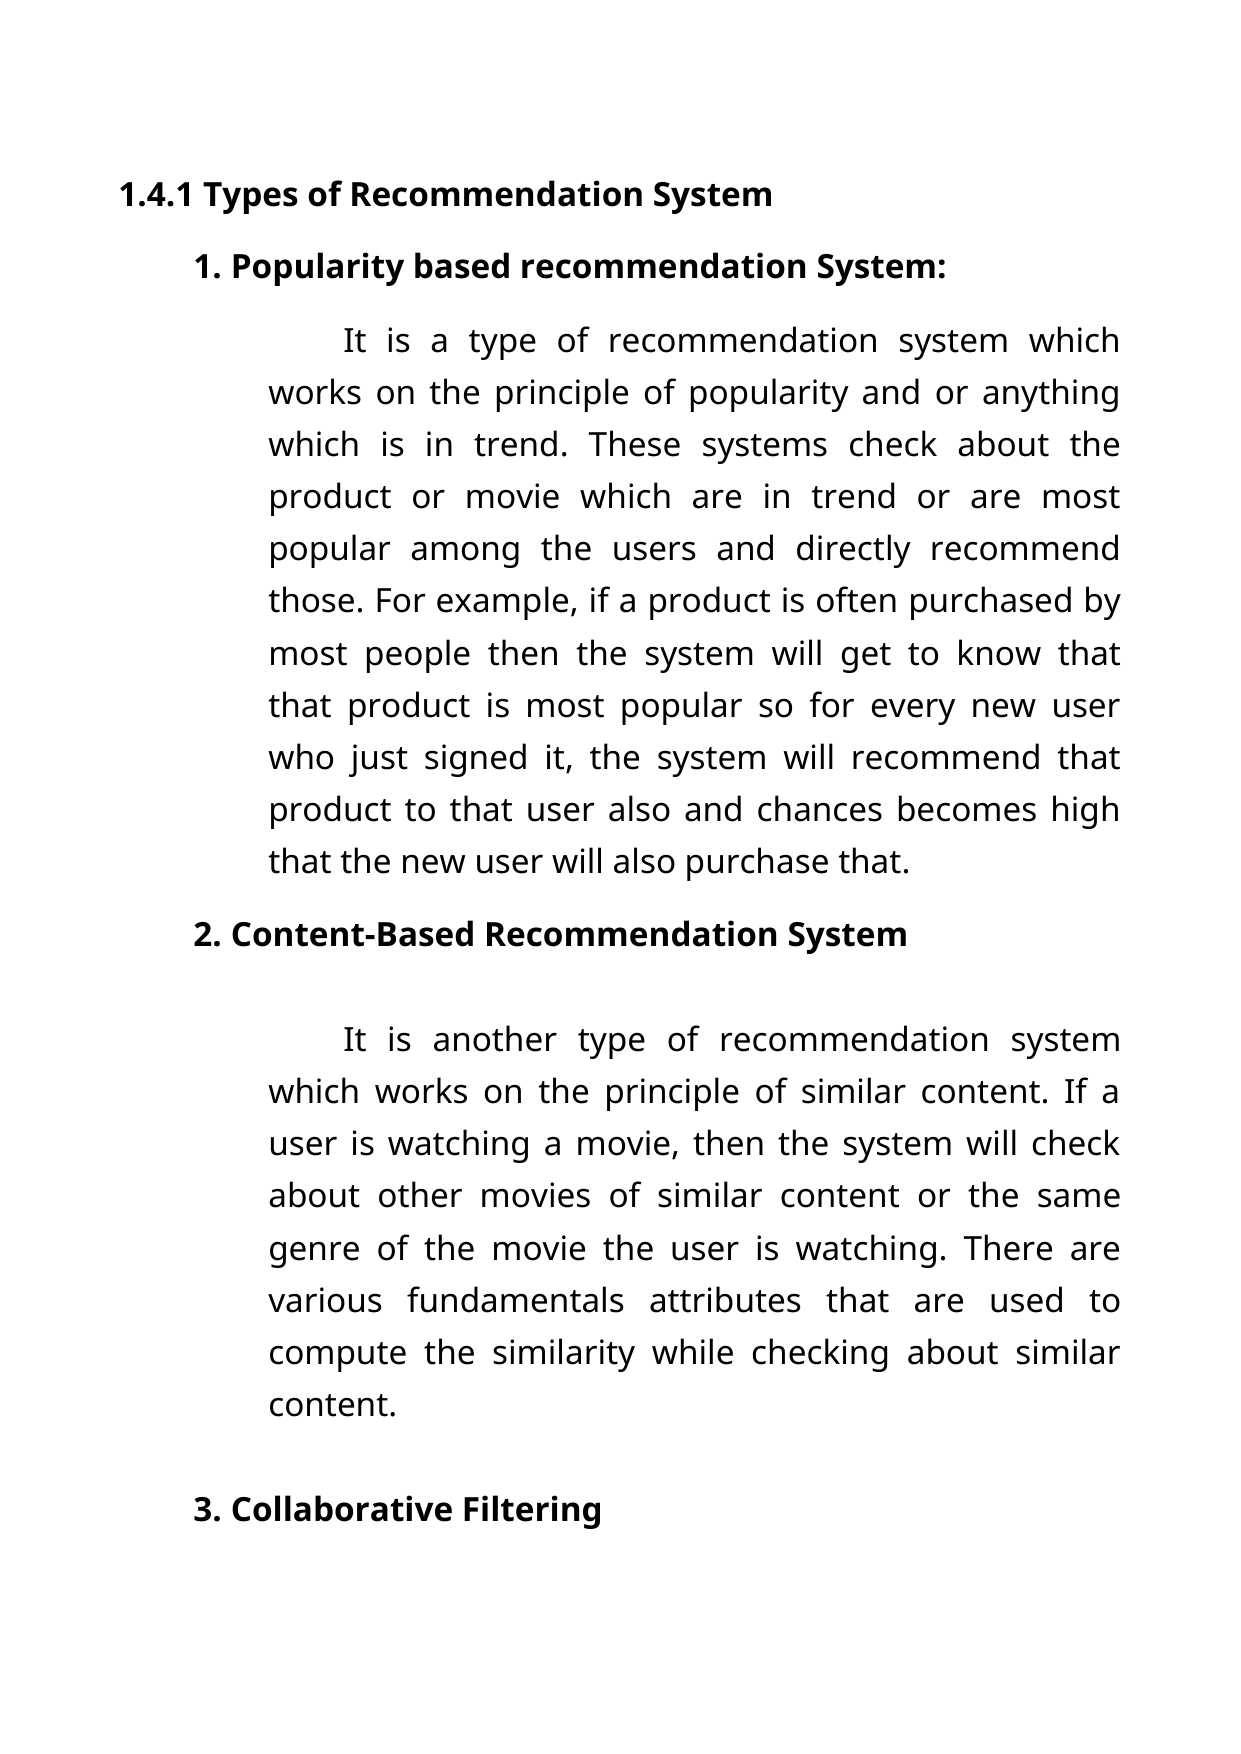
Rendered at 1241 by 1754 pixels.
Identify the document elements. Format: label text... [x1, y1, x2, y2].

list Collaborative Filtering [193, 1485, 1122, 1531]
subtitle 1.4.1 Types of Recommendation System [118, 170, 1122, 216]
list Popularity based recommendation System: [193, 243, 1122, 289]
text It is a type of recommendation system which works on the principle of popularity and or anything which is in trend. These systems check about the product or movie which are in trend or are most popular among the users and directly recommend those. For example, if a product is often purchased by most people then the system will get to know that that product is most popular so for every new user who just signed it, the system will recommend that product to that user also and chances becomes high that the new user will also purchase that. [268, 316, 1122, 884]
list Content-Based Recommendation System [193, 911, 1122, 957]
list It is another type of recommendation system which works on the principle of similar content. If a user is watching a movie, then the system will check about other movies of similar content or the same genre of the movie the user is watching. There are various fundamentals attributes that are used to compute the similarity while checking about similar content. [268, 1016, 1122, 1426]
